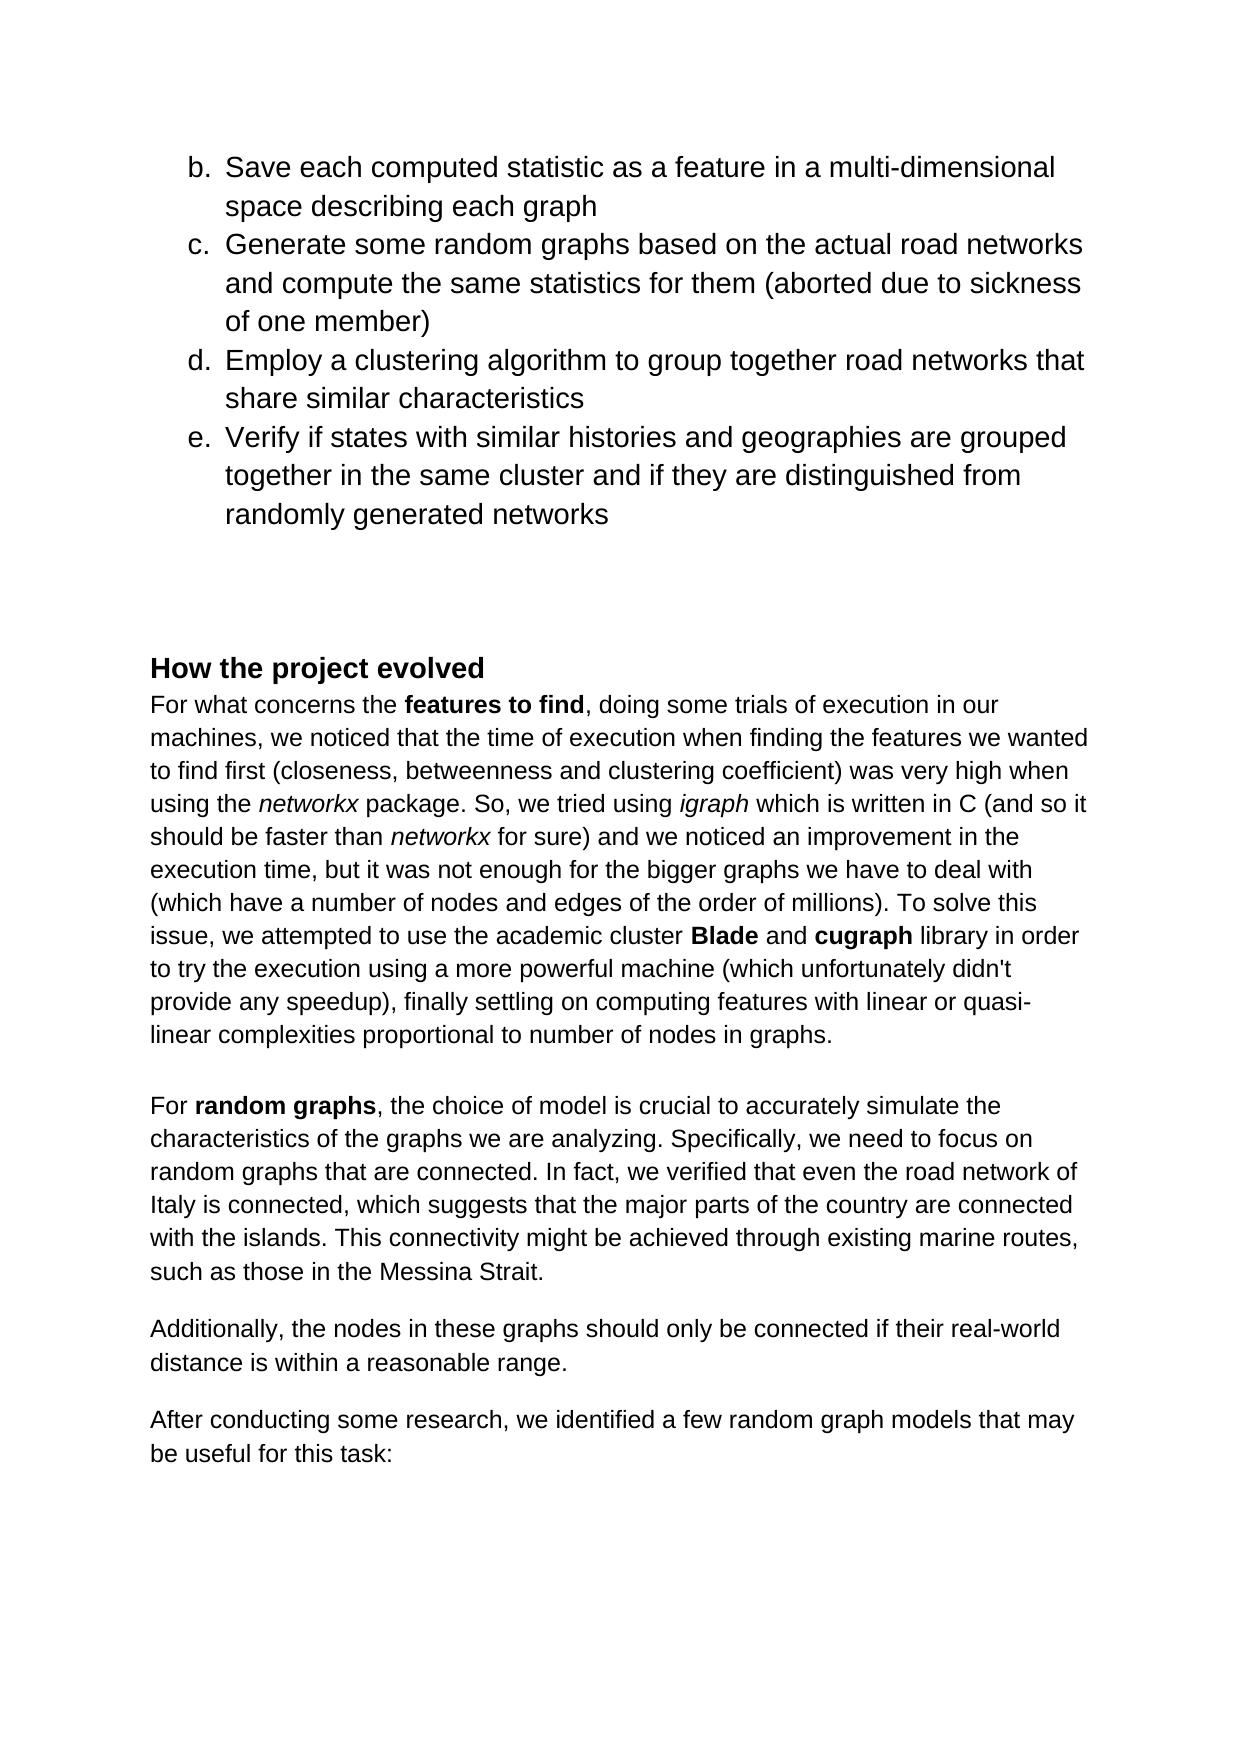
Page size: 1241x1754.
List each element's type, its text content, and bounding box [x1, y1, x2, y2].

list Save each computed statistic as a feature in a multi-dimensional space describing each graph [187, 150, 1090, 222]
text For what concerns the features to find, doing some trials of execution in our machines, we noticed that the time of execution when finding the features we wanted to find first (closeness, betweenness and clustering coefficient) was very high when using the networkx package. So, we tried using igraph which is written in C (and so it should be faster than networkx for sure) and we noticed an improvement in the execution time, but it was not enough for the bigger graphs we have to deal with (which have a number of nodes and edges of the order of millions). To solve this issue, we attempted to use the academic cluster Blade and cugraph library in order to try the execution using a more powerful machine (which unfortunately didn't provide any speedup), finally settling on computing features with linear or quasi-linear complexities proportional to number of nodes in graphs. [150, 689, 1090, 1048]
list Generate some random graphs based on the actual road networks and compute the same statistics for them (aborted due to sickness of one member) [187, 227, 1090, 338]
text After conducting some research, we identified a few random graph models that may be useful for this task: [150, 1406, 1090, 1467]
text For random graphs, the choice of model is crucial to accurately simulate the characteristics of the graphs we are analyzing. Specifically, we need to focus on random graphs that are connected. In fact, we verified that even the road network of Italy is connected, which suggests that the major parts of the country are connected with the islands. This connectivity might be achieved through existing marine routes, such as those in the Messina Strait. [150, 1091, 1090, 1285]
text How the project evolved [150, 651, 1090, 684]
text Additionally, the nodes in these graphs should only be connected if their real-world distance is within a reasonable range. [150, 1314, 1090, 1376]
list Employ a clustering algorithm to group together road networks that share similar characteristics [187, 343, 1090, 415]
